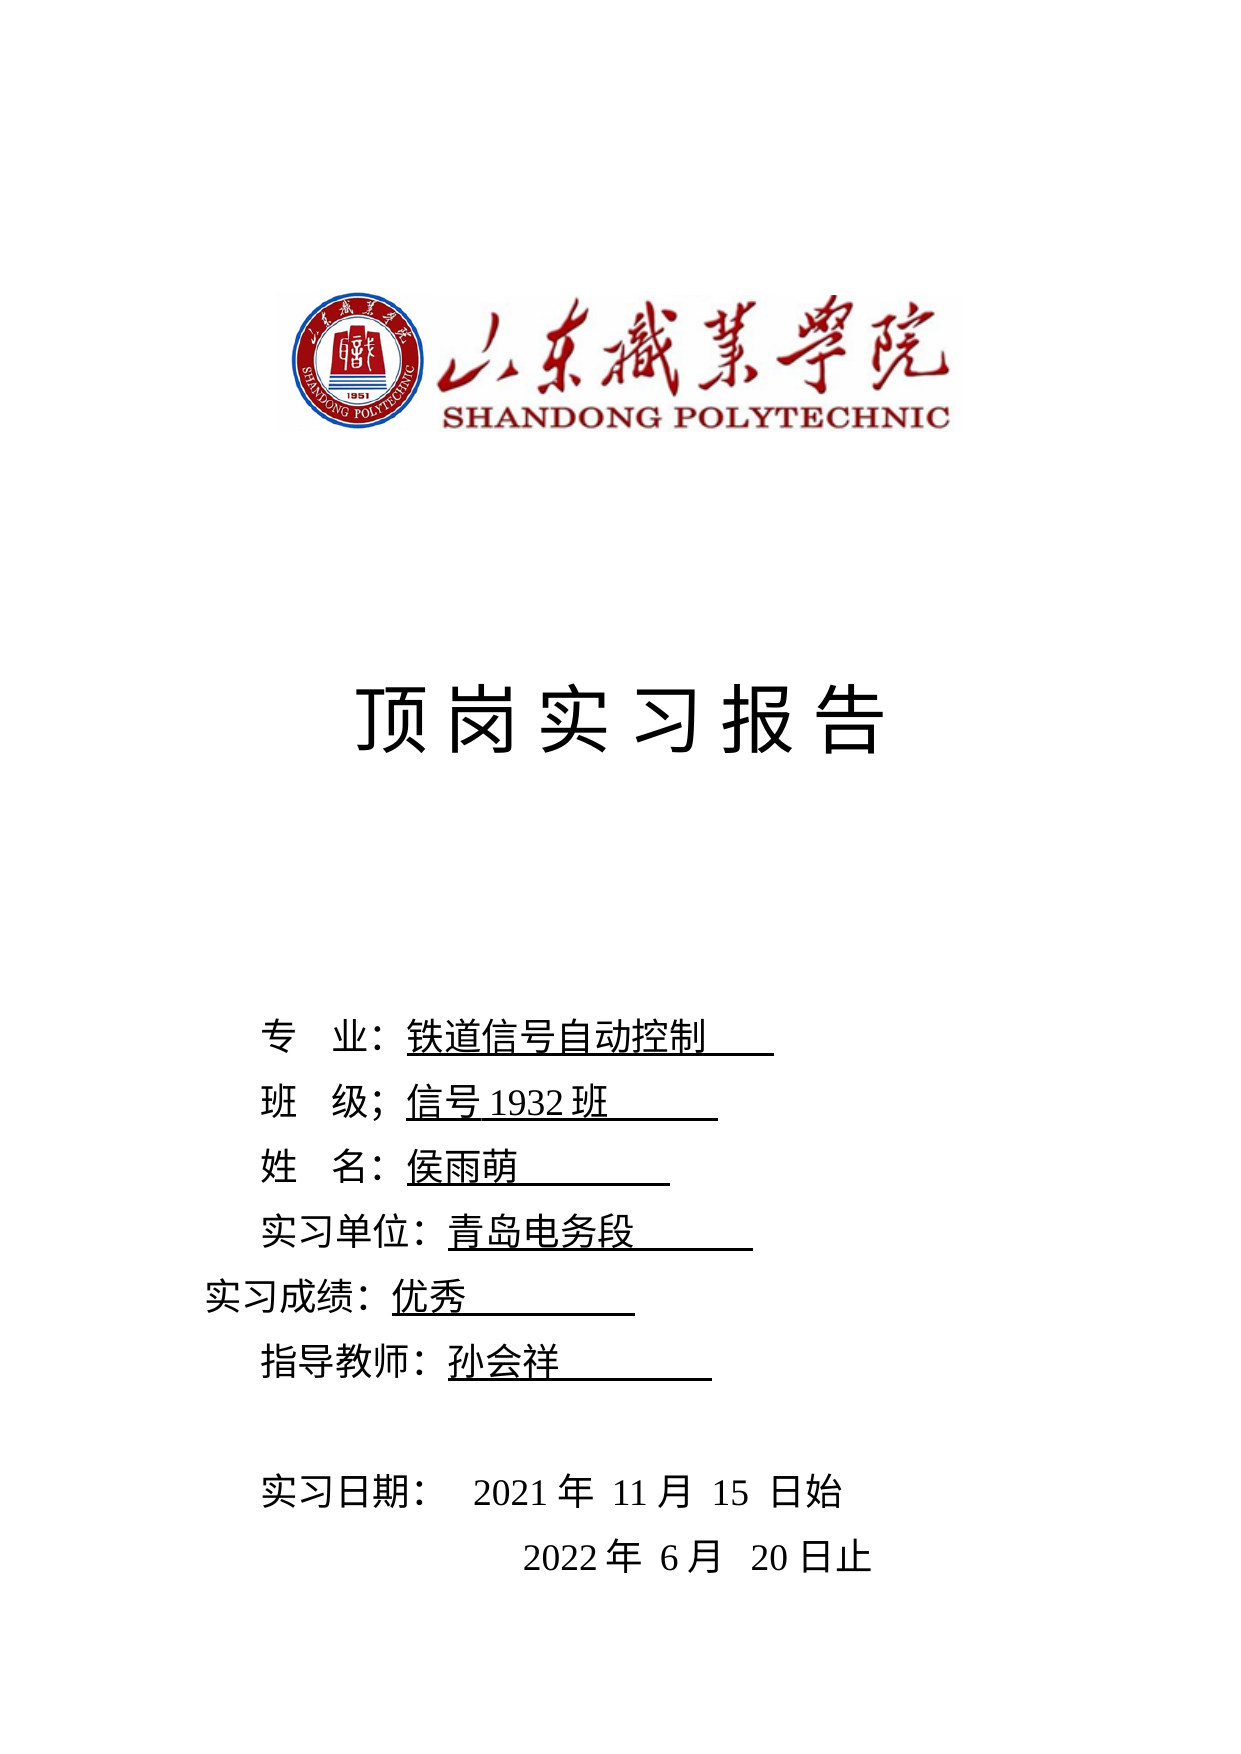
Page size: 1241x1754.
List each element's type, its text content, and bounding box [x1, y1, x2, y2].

text 实习单位：青岛电务段 [148, 1197, 1092, 1262]
text 实习日期： 2021 年 11 月 15 日始 [148, 1457, 1092, 1522]
text 指导教师：孙会祥 [148, 1327, 1092, 1392]
picture [274, 292, 966, 432]
text 顶 岗 实 习 报 告 [148, 649, 1092, 779]
text 姓 名：侯雨萌 [148, 1132, 1092, 1197]
text 实习成绩：优秀 [148, 1262, 1092, 1327]
text 2022年 6 月 20 日止 [148, 1522, 1092, 1587]
text 专 业：铁道信号自动控制 [148, 1002, 1092, 1067]
text 班 级；信号1932班 [148, 1067, 1092, 1132]
